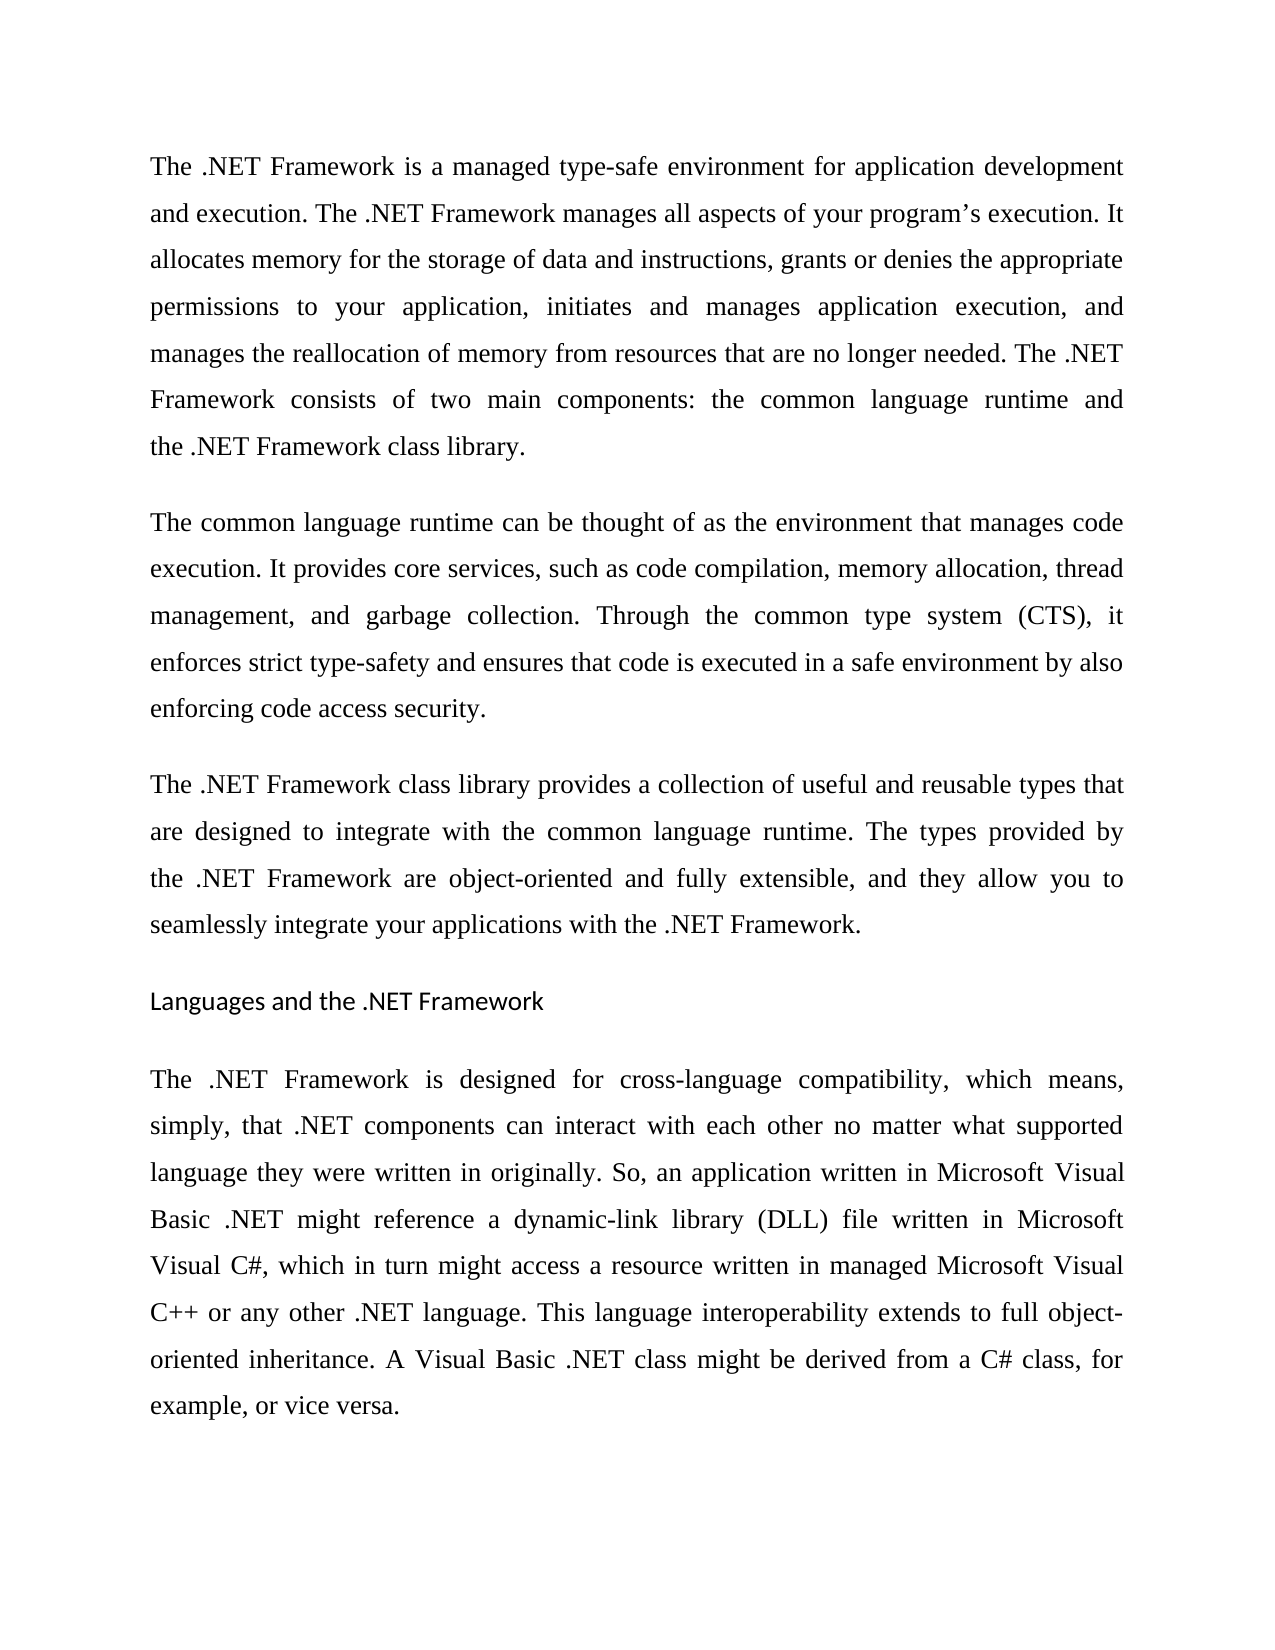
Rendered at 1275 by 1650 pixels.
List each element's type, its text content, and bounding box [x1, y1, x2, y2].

text The common language runtime can be thought of as the environment that manages code execution. It provides core services, such as code compilation, memory allocation, thread management, and garbage collection. Through the common type system (CTS), it enforces strict type-safety and ensures that code is executed in a safe environment by also enforcing code access security. [150, 506, 1125, 724]
text The .NET Framework is designed for cross-language compatibility, which means, simply, that .NET components can interact with each other no matter what supported language they were written in originally. So, an application written in Microsoft Visual Basic .NET might reference a dynamic-link library (DLL) file written in Microsoft Visual C#, which in turn might access a resource written in managed Microsoft Visual C++ or any other .NET language. This language interoperability extends to full object-oriented inheritance. A Visual Basic .NET class might be derived from a C# class, for example, or vice versa. [150, 1063, 1125, 1421]
text The .NET Framework is a managed type-safe environment for application development and execution. The .NET Framework manages all aspects of your program’s execution. It allocates memory for the storage of data and instructions, grants or denies the appropriate permissions to your application, initiates and manages application execution, and manages the reallocation of memory from resources that are no longer needed. The .NET Framework consists of two main components: the common language runtime and the .NET Framework class library. [150, 150, 1125, 461]
text Languages and the .NET Framework [150, 984, 1125, 1017]
text The .NET Framework class library provides a collection of useful and reusable types that are designed to integrate with the common language runtime. The types provided by the .NET Framework are object-oriented and fully extensible, and they allow you to seamlessly integrate your applications with the .NET Framework. [150, 768, 1125, 939]
